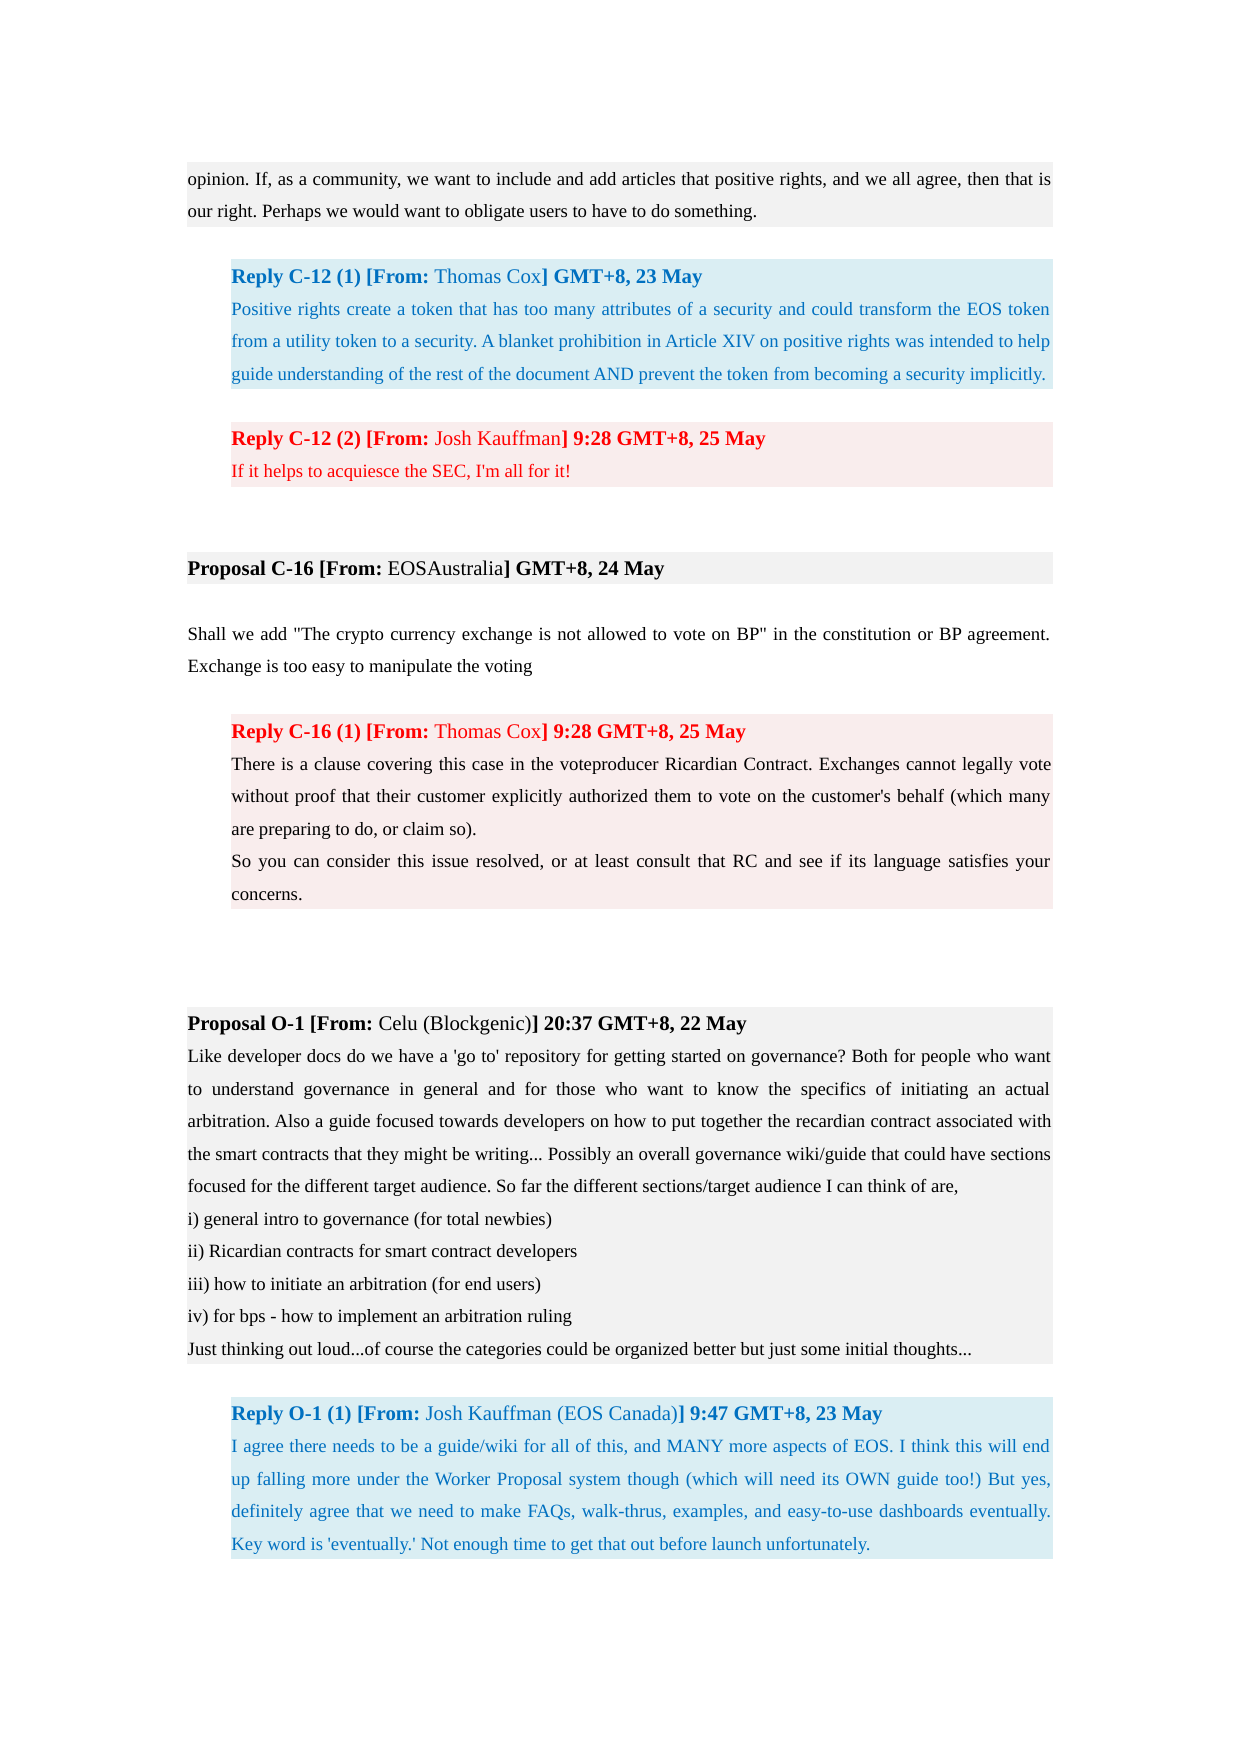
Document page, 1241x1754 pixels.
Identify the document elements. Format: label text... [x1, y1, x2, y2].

text I agree there needs to be a guide/wiki for all of this, and MANY more aspects of EOS. I think this will end up falling more under the Worker Proposal system though (which will need its OWN guide too!) But yes, definitely agree that we need to make FAQs, walk-thrus, examples, and easy-to-use dashboards eventually. Key word is 'eventually.' Not enough time to get that out before launch unfortunately. [231, 1429, 1053, 1559]
text So you can consider this issue resolved, or at least consult that RC and see if its language satisfies your concerns. [231, 844, 1053, 909]
text Positive rights create a token that has too many attributes of a security and could transform the EOS token from a utility token to a security. A blanket prohibition in Article XIV on positive rights was intended to help guide understanding of the rest of the document AND prevent the token from becoming a security implicitly. [231, 292, 1053, 389]
text Reply C-12 (1) [From: Thomas Cox] GMT+8, 23 May [231, 259, 1053, 292]
text iii) how to initiate an arbitration (for end users) [187, 1267, 1053, 1299]
text If it helps to acquiesce the SEC, I'm all for it! [231, 454, 1053, 487]
text i) general intro to governance (for total newbies) [187, 1202, 1053, 1234]
text Just thinking out loud...of course the categories could be organized better but just some initial thoughts... [187, 1332, 1053, 1364]
text Like developer docs do we have a 'go to' repository for getting started on governance? Both for people who want to understand governance in general and for those who want to know the specifics of initiating an actual arbitration. Also a guide focused towards developers on how to put together the recardian contract associated with the smart contracts that they might be writing... Possibly an overall governance wiki/guide that could have sections focused for the different target audience. So far the different sections/target audience I can think of are, [187, 1039, 1053, 1202]
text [187, 162, 1053, 227]
text iv) for bps - how to implement an arbitration ruling [187, 1299, 1053, 1332]
text There is a clause covering this case in the voteproducer Ricardian Contract. Exchanges cannot legally vote without proof that their customer explicitly authorized them to vote on the customer's behalf (which many are preparing to do, or claim so). [231, 747, 1053, 844]
text Shall we add "The crypto currency exchange is not allowed to vote on BP" in the constitution or BP agreement. Exchange is too easy to manipulate the voting [187, 617, 1053, 682]
text Reply C-12 (2) [From: Josh Kauffman] 9:28 GMT+8, 25 May [231, 422, 1053, 454]
text ii) Ricardian contracts for smart contract developers [187, 1234, 1053, 1267]
text Proposal C-16 [From: EOSAustralia] GMT+8, 24 May [187, 552, 1053, 584]
text Reply O-1 (1) [From: Josh Kauffman (EOS Canada)] 9:47 GMT+8, 23 May [231, 1397, 1053, 1429]
text Reply C-16 (1) [From: Thomas Cox] 9:28 GMT+8, 25 May [231, 714, 1053, 747]
text Proposal O-1 [From: Celu (Blockgenic)] 20:37 GMT+8, 22 May [187, 1007, 1053, 1039]
